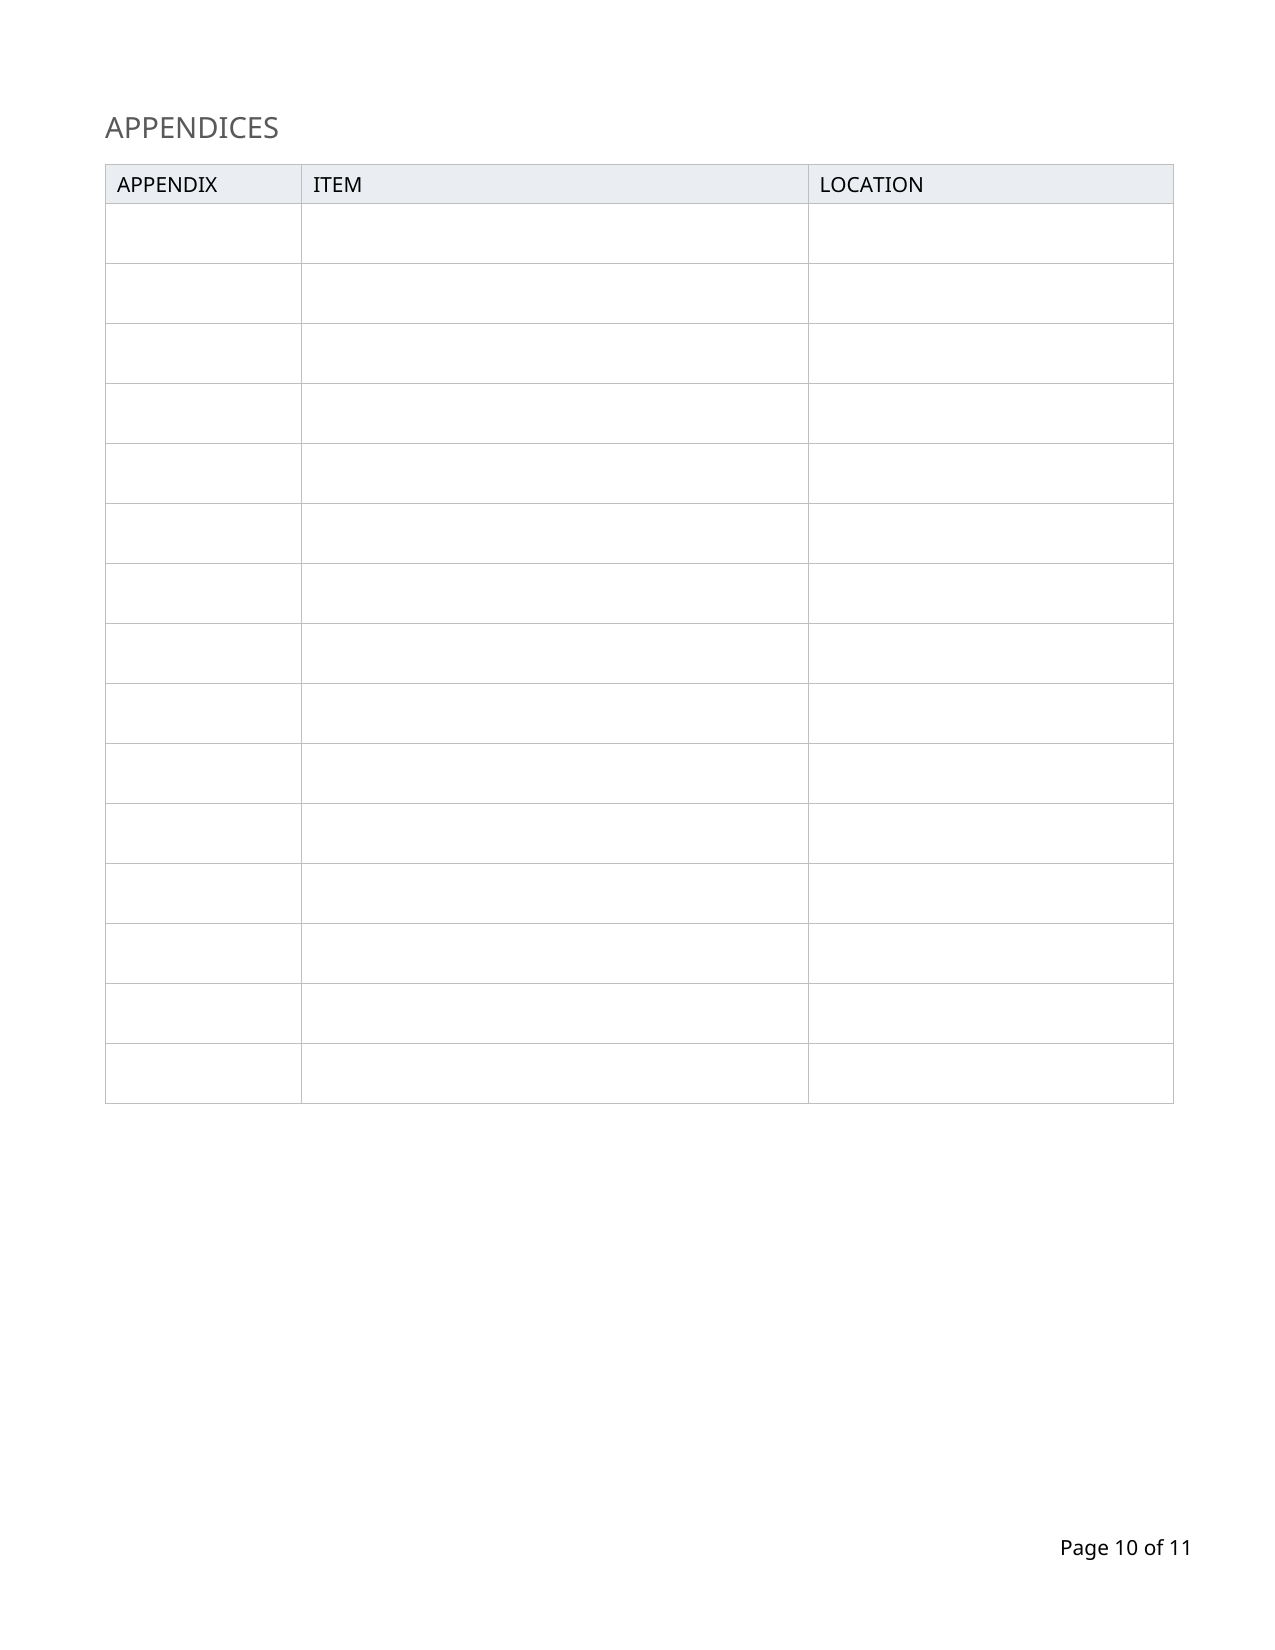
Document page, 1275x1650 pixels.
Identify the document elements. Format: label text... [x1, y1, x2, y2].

table_cell [809, 864, 1173, 923]
table_header ITEM [302, 165, 808, 203]
table_cell [809, 384, 1173, 443]
table_cell [809, 264, 1173, 323]
table_cell [106, 324, 301, 383]
table_cell [302, 384, 808, 443]
table_cell [809, 624, 1173, 683]
table_cell [302, 744, 808, 803]
table_cell [302, 444, 808, 503]
table_cell [106, 564, 301, 623]
table_cell [106, 204, 301, 263]
table_cell [809, 204, 1173, 263]
table_cell [302, 804, 808, 863]
table_cell [809, 684, 1173, 743]
table_cell [302, 1044, 808, 1103]
table_cell [302, 564, 808, 623]
table_cell [106, 744, 301, 803]
table_cell [106, 384, 301, 443]
table_cell [302, 504, 808, 563]
table_cell [302, 684, 808, 743]
table_cell [809, 324, 1173, 383]
table_cell [809, 804, 1173, 863]
table_cell [106, 864, 301, 923]
table_cell [106, 984, 301, 1043]
table_cell [302, 984, 808, 1043]
table_cell [106, 504, 301, 563]
table_cell [106, 804, 301, 863]
table_cell [809, 744, 1173, 803]
table_header LOCATION [809, 165, 1173, 203]
table_cell [809, 564, 1173, 623]
table_cell [302, 924, 808, 983]
subtitle APPENDICES [105, 107, 1275, 147]
table_cell [106, 264, 301, 323]
table_cell [809, 444, 1173, 503]
table_cell [106, 444, 301, 503]
table_cell [809, 504, 1173, 563]
table_cell [106, 1044, 301, 1103]
table_cell [302, 264, 808, 323]
table_header APPENDIX [106, 165, 301, 203]
table_cell [302, 204, 808, 263]
table_cell [809, 924, 1173, 983]
table_cell [106, 684, 301, 743]
table_cell [809, 984, 1173, 1043]
table_cell [302, 624, 808, 683]
table_cell [809, 1044, 1173, 1103]
table_cell [302, 864, 808, 923]
table_cell [302, 324, 808, 383]
table_cell [106, 624, 301, 683]
table_cell [106, 924, 301, 983]
